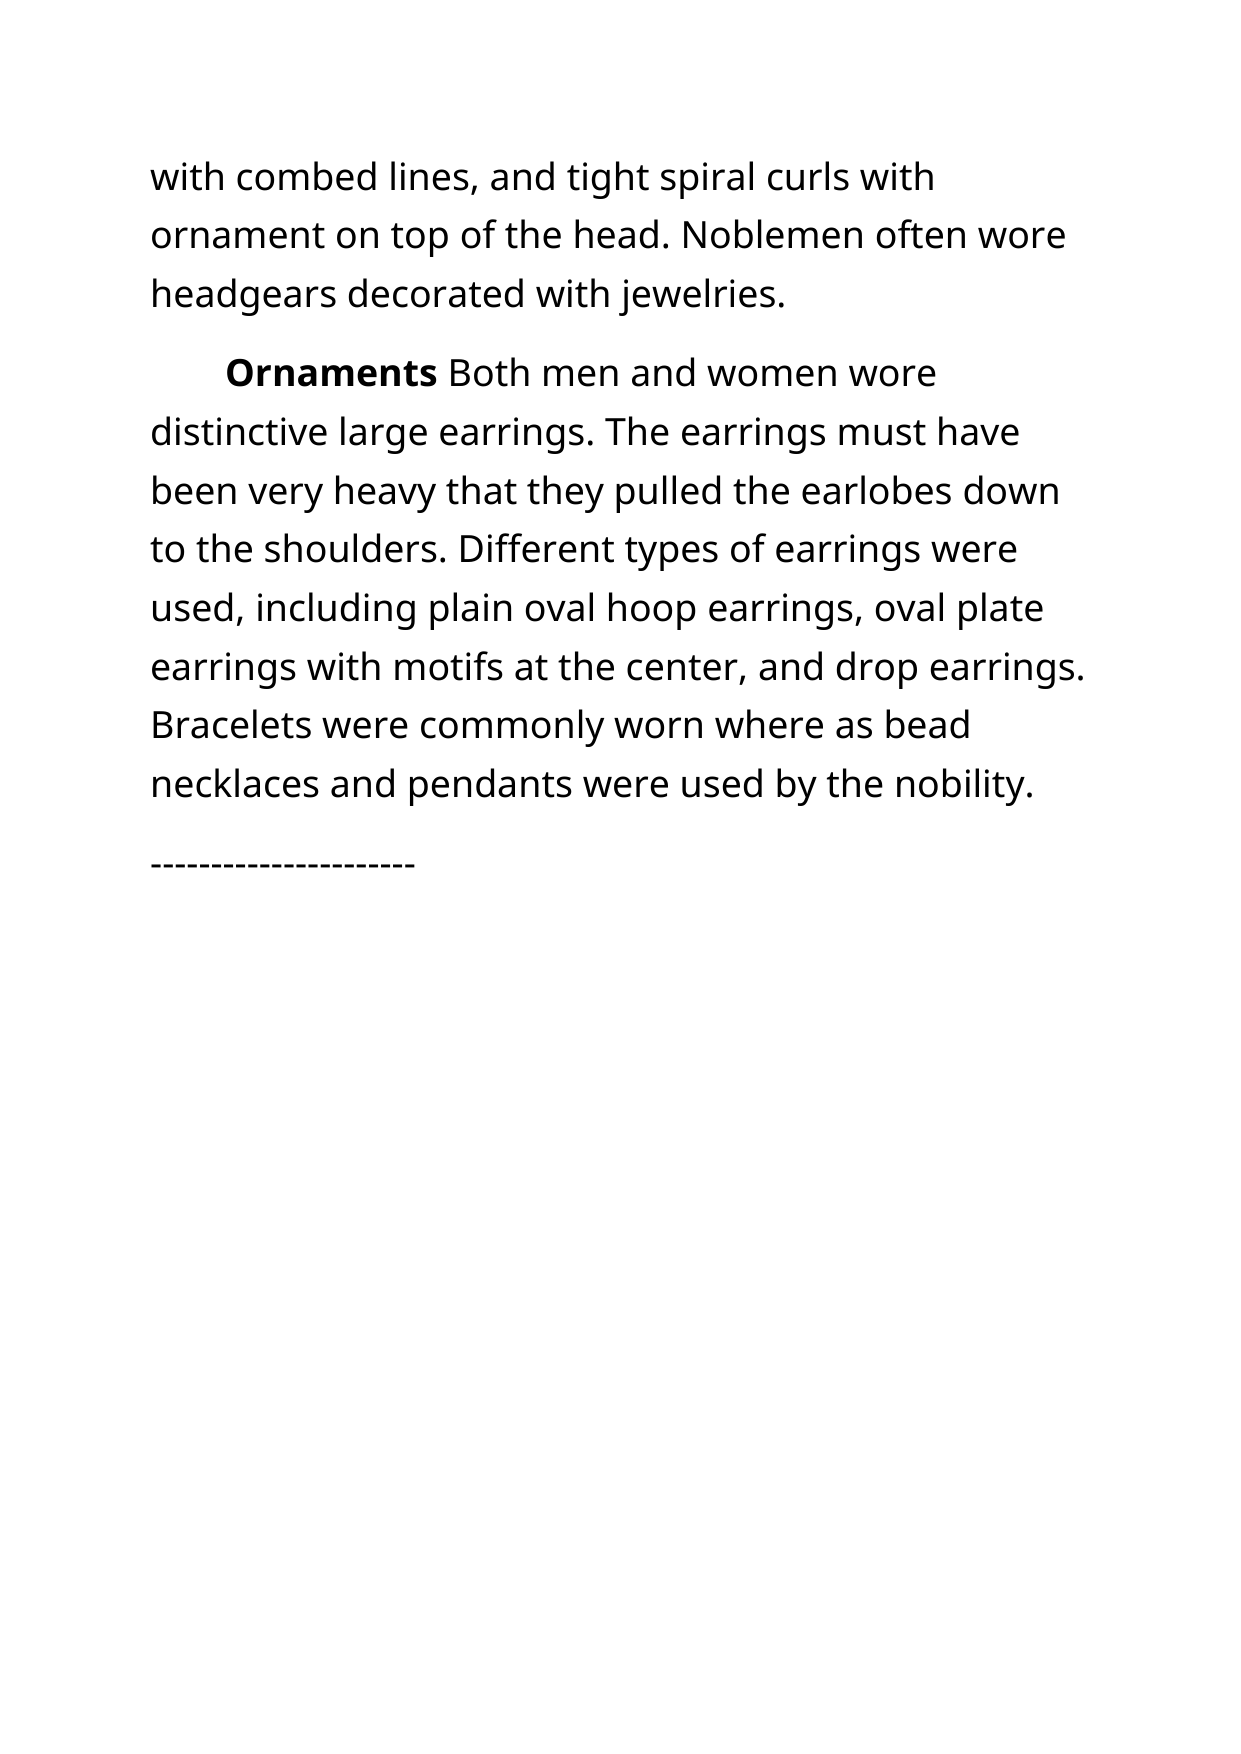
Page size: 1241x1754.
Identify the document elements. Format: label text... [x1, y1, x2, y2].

text Ornaments Both men and women wore distinctive large earrings. The earrings must have been very heavy that they pulled the earlobes down to the shoulders. Different types of earrings were used, including plain oval hoop earrings, oval plate earrings with motifs at the center, and drop earrings. Bracelets were commonly worn where as bead necklaces and pendants were used by the nobility. [150, 347, 1090, 808]
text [150, 150, 1090, 318]
text ---------------------- [150, 837, 1090, 888]
